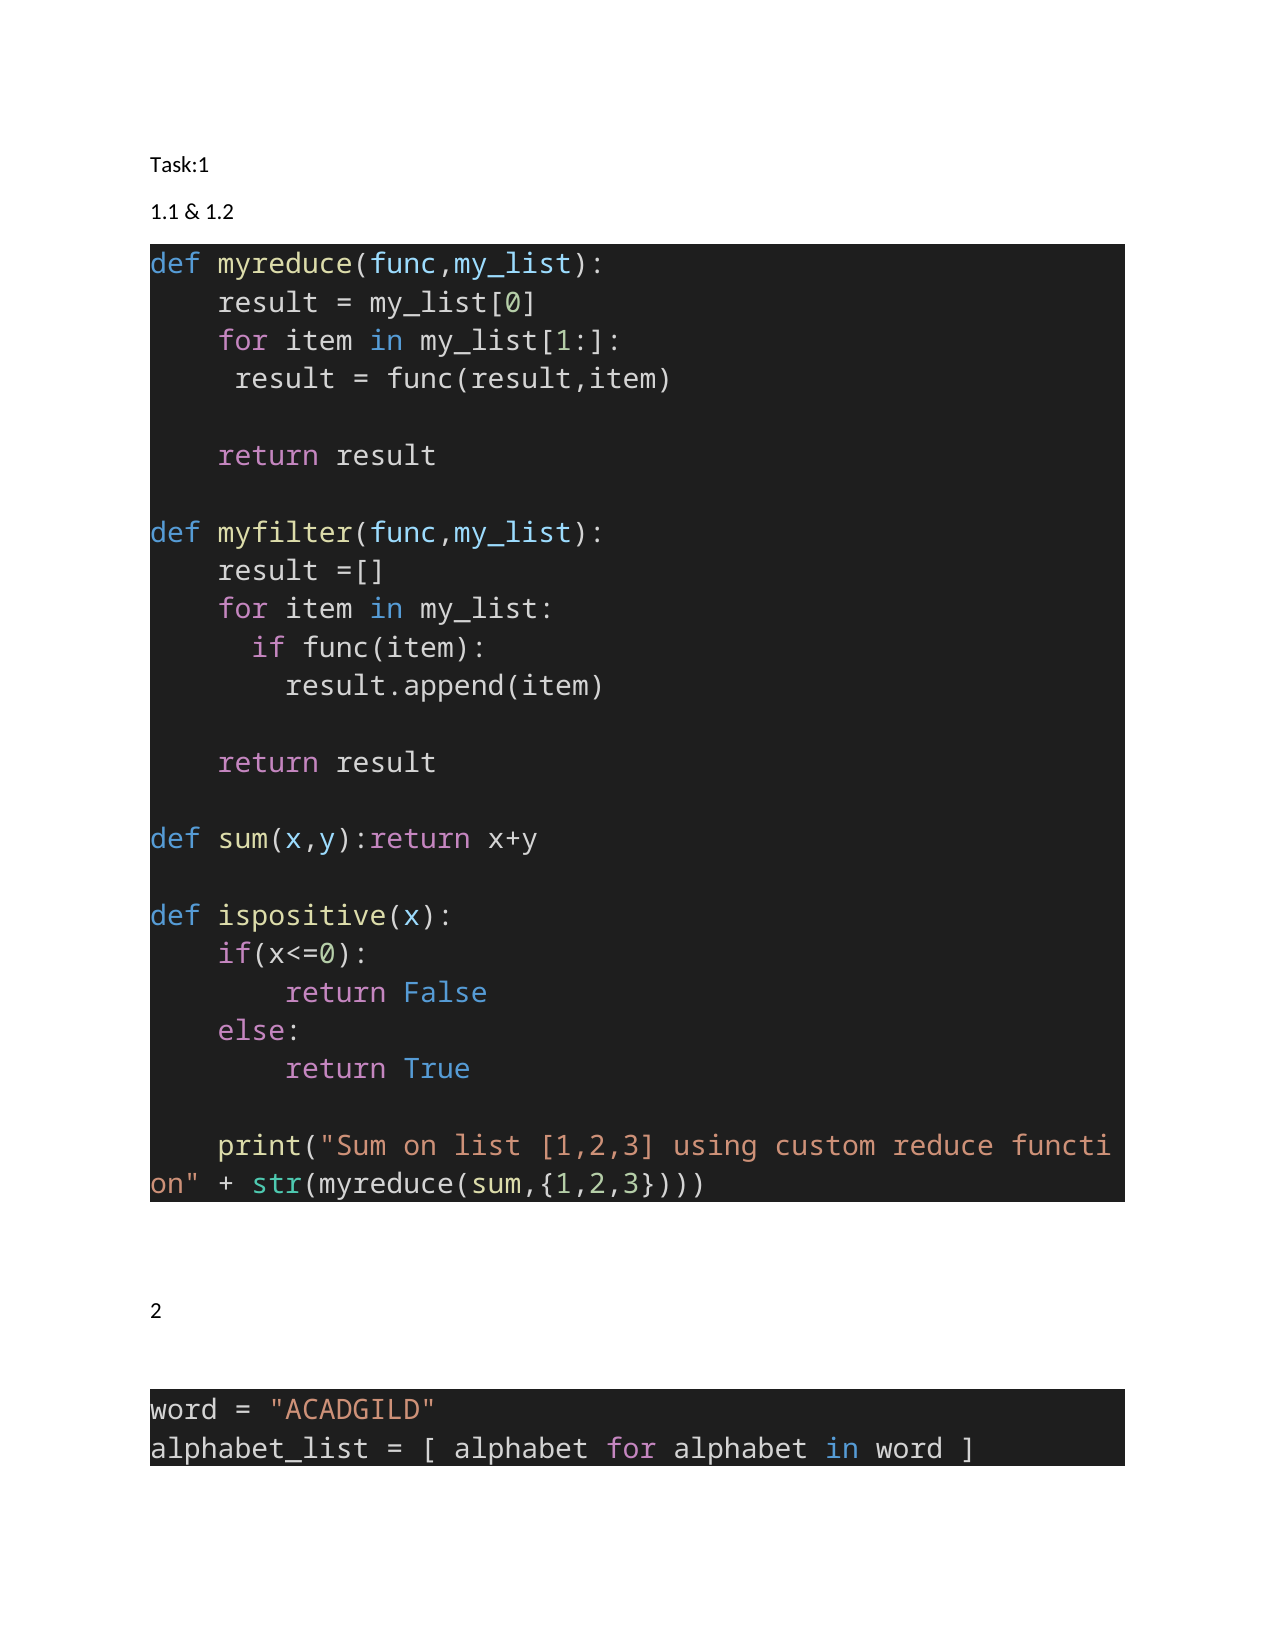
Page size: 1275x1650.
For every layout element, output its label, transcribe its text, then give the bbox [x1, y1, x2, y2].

text Task:1 [150, 150, 1125, 178]
text def ispositive(x): [150, 895, 1125, 934]
text else: [150, 1010, 1125, 1049]
text result =[] [150, 550, 1125, 589]
text return result [150, 742, 1125, 780]
text for item in my_list[1:]: [150, 320, 1125, 359]
text if func(item): [150, 627, 1125, 665]
text word = "ACADGILD" [150, 1389, 1125, 1428]
text 1.1 & 1.2 [150, 197, 1125, 225]
text print("Sum on list [1,2,3] using custom reduce function" + str(myreduce(sum,{1,2,3}))) [150, 1125, 1125, 1202]
text return False [150, 972, 1125, 1010]
text for item in my_list: [150, 589, 1125, 627]
text 2 [150, 1296, 1125, 1324]
text result.append(item) [150, 665, 1125, 704]
text if(x<=0): [150, 934, 1125, 972]
text def sum(x,y):return x+y [150, 819, 1125, 857]
text result = func(result,item) [150, 359, 1125, 397]
text return result [150, 435, 1125, 474]
text return True [150, 1049, 1125, 1087]
text alphabet_list = [ alphabet for alphabet in word ] [150, 1428, 1125, 1466]
text def myreduce(func,my_list): [150, 244, 1125, 282]
text result = my_list[0] [150, 282, 1125, 320]
text def myfilter(func,my_list): [150, 512, 1125, 550]
